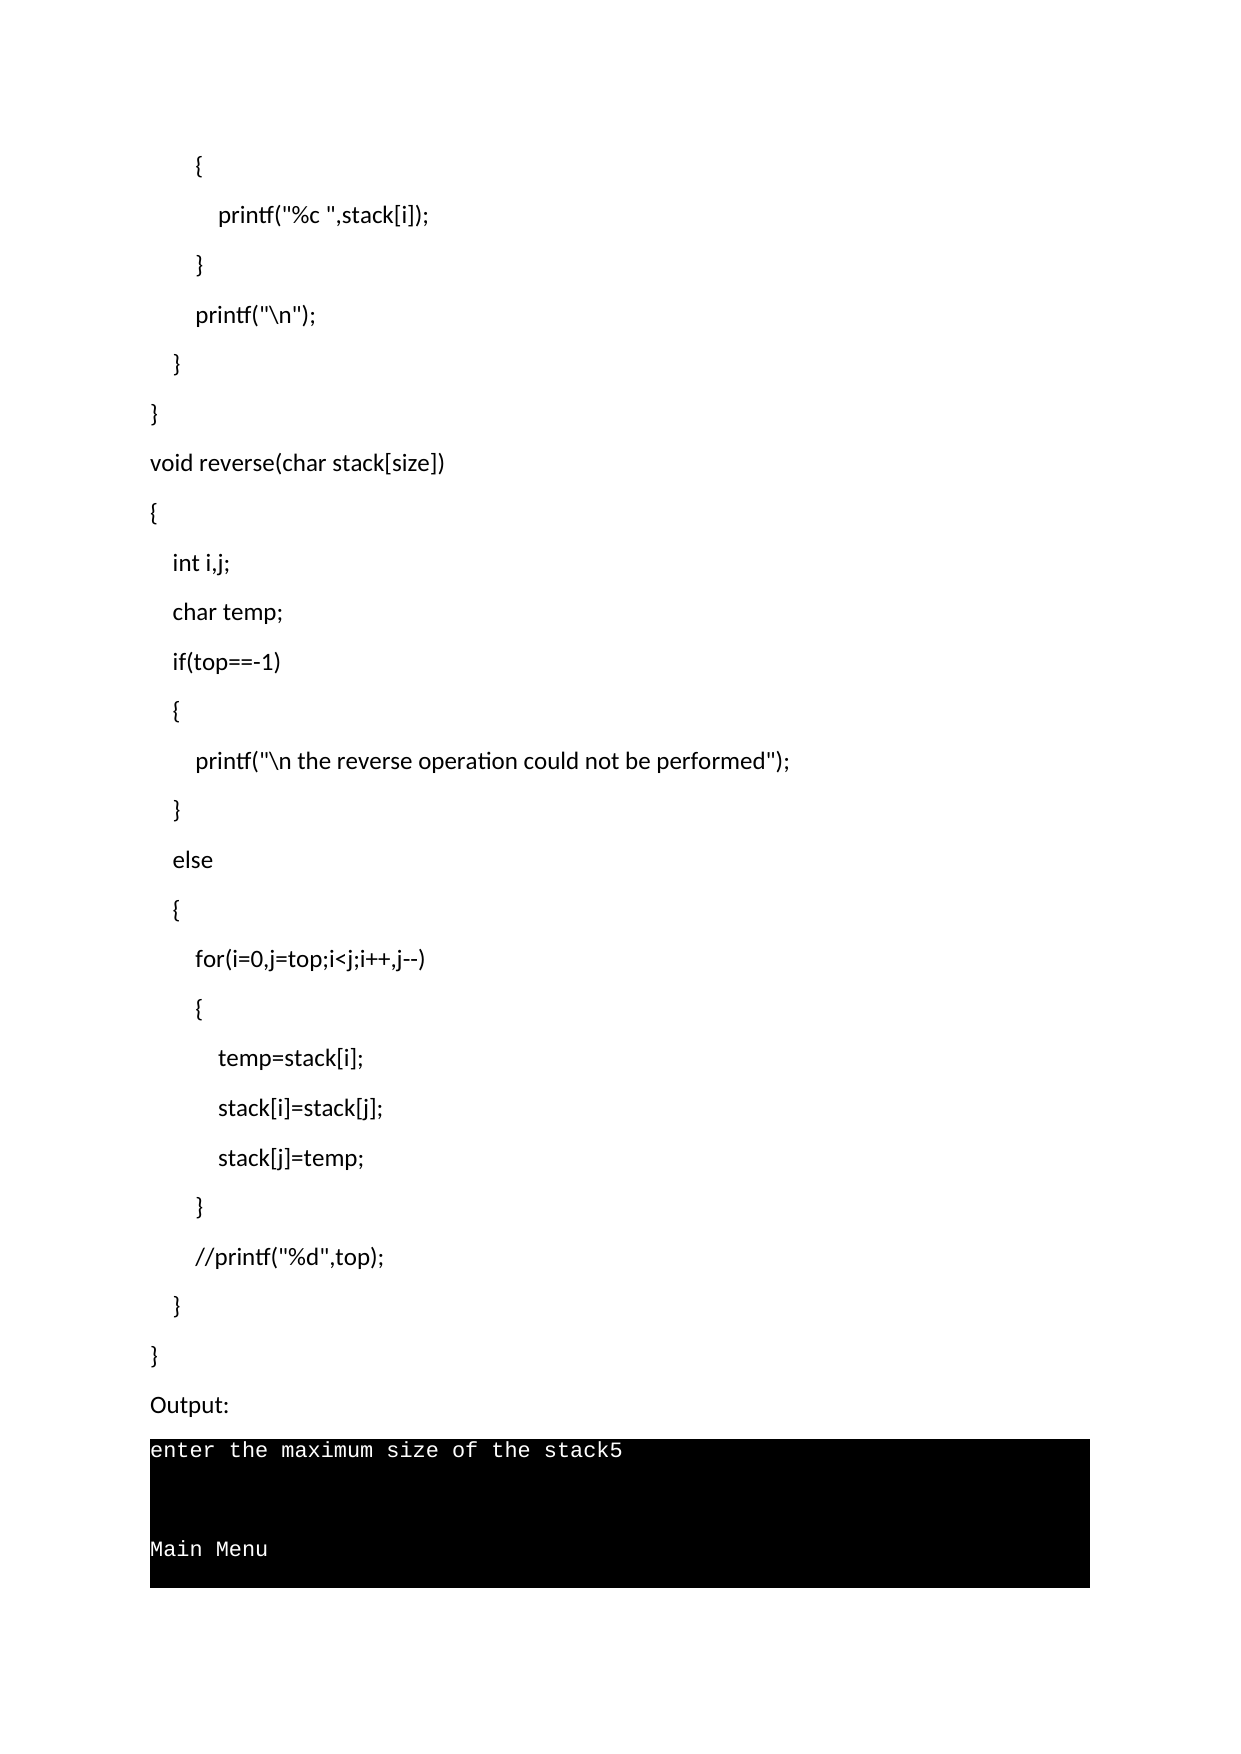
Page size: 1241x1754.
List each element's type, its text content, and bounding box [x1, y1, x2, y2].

text printf("%c ",stack[i]); [150, 199, 1090, 230]
text Main Menu [150, 1538, 1090, 1588]
text void reverse(char stack[size]) [150, 447, 1090, 478]
text { [150, 695, 1090, 726]
text } [150, 398, 1090, 428]
text else [150, 844, 1090, 875]
text int i,j; [150, 547, 1090, 577]
text Output: [150, 1389, 1090, 1420]
text printf("\n the reverse operation could not be performed"); [150, 745, 1090, 776]
text //printf("%d",top); [150, 1241, 1090, 1271]
text for(i=0,j=top;i<j;i++,j--) [150, 943, 1090, 974]
text char temp; [150, 596, 1090, 627]
text } [150, 1290, 1090, 1321]
text } [150, 1340, 1090, 1371]
text enter the maximum size of the stack5 [150, 1439, 1090, 1489]
text stack[i]=stack[j]; [150, 1092, 1090, 1123]
text { [150, 497, 1090, 528]
text if(top==-1) [150, 646, 1090, 676]
text printf("\n"); [150, 299, 1090, 329]
text } [150, 348, 1090, 379]
text { [150, 150, 1090, 181]
text { [150, 993, 1090, 1023]
text } [150, 249, 1090, 280]
text stack[j]=temp; [150, 1142, 1090, 1172]
text } [150, 1191, 1090, 1222]
text temp=stack[i]; [150, 1042, 1090, 1073]
text { [150, 894, 1090, 924]
text } [150, 794, 1090, 825]
